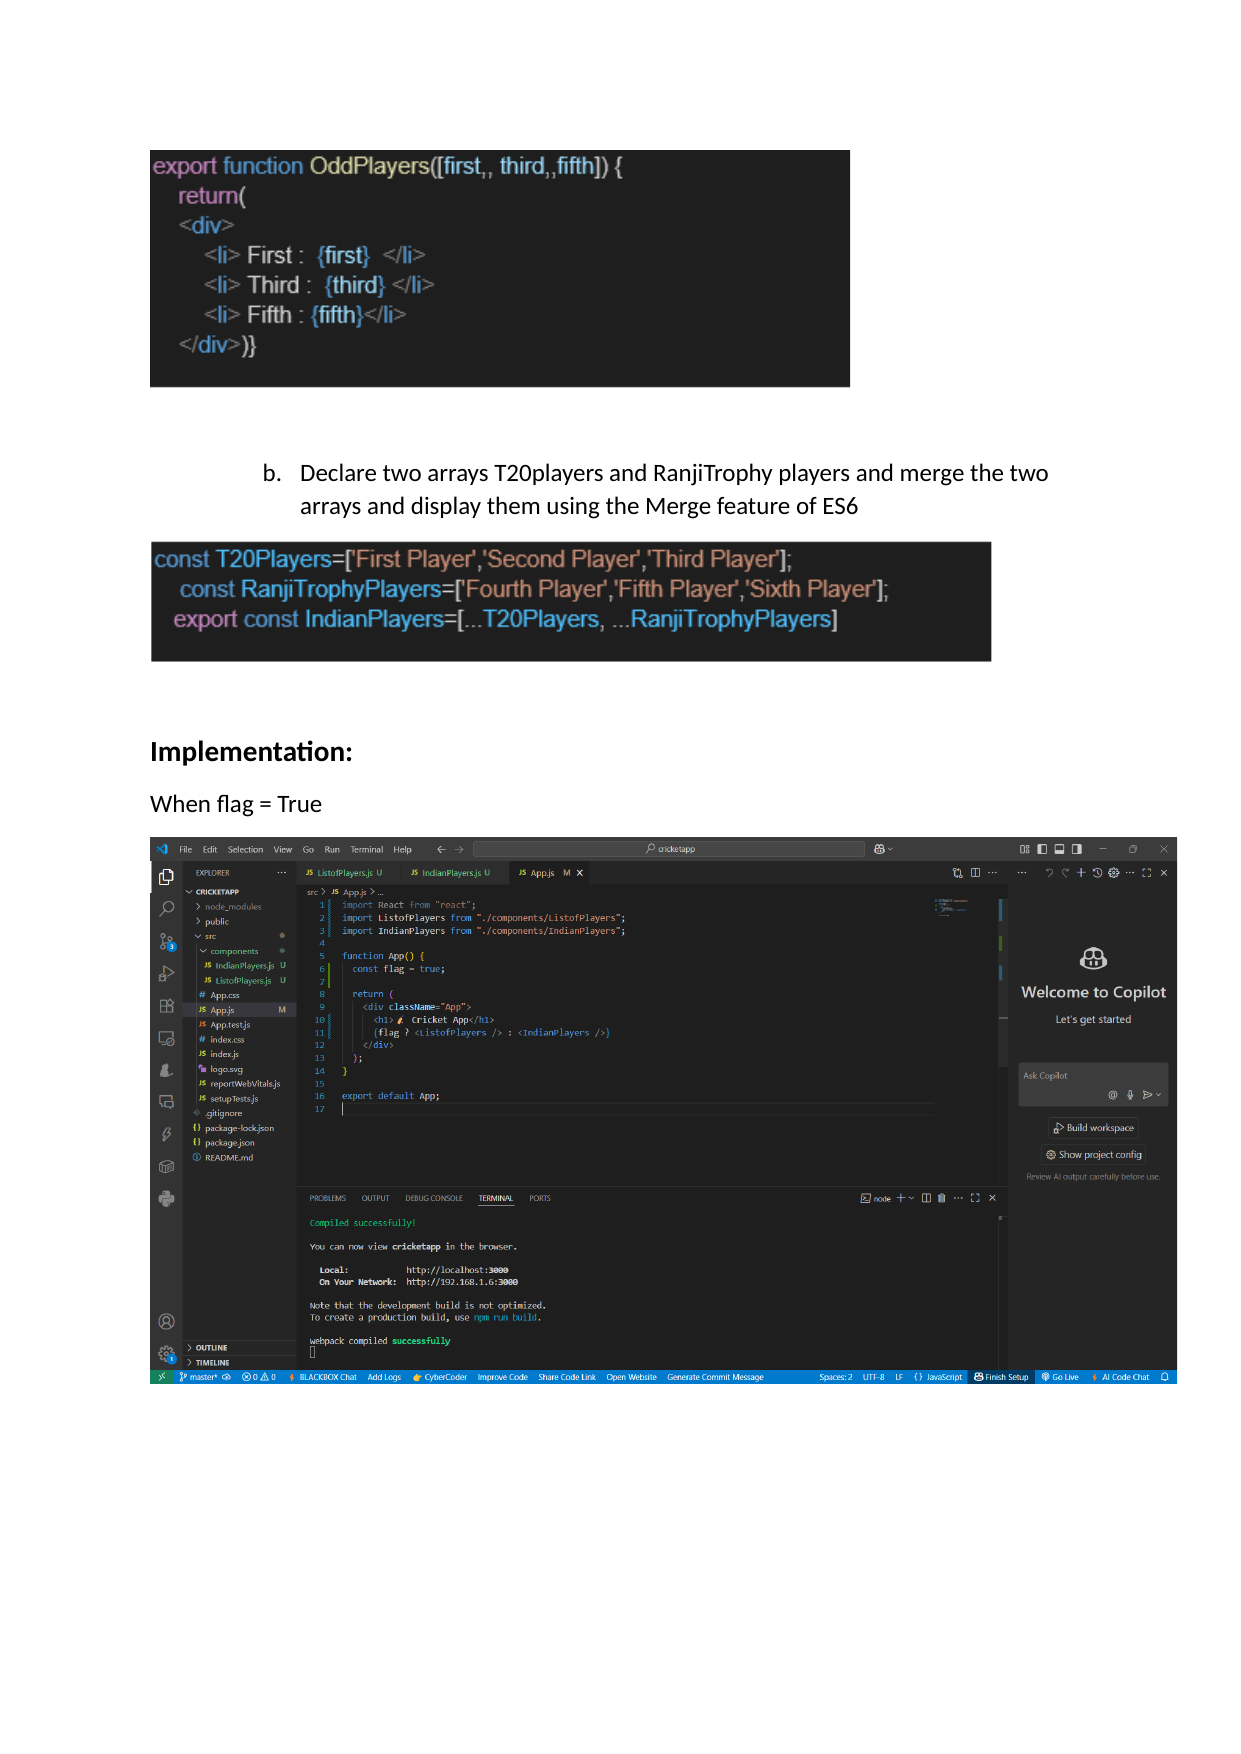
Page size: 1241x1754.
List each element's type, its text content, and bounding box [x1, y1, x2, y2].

list Declare two arrays T20players and RanjiTrophy players and merge the two arrays and display them using the Merge feature of ES6 [262, 457, 1090, 521]
picture [150, 837, 1178, 1384]
text Implementation: [150, 733, 1090, 769]
picture [150, 150, 851, 389]
text When flag = True [150, 788, 1090, 819]
picture [150, 539, 992, 665]
